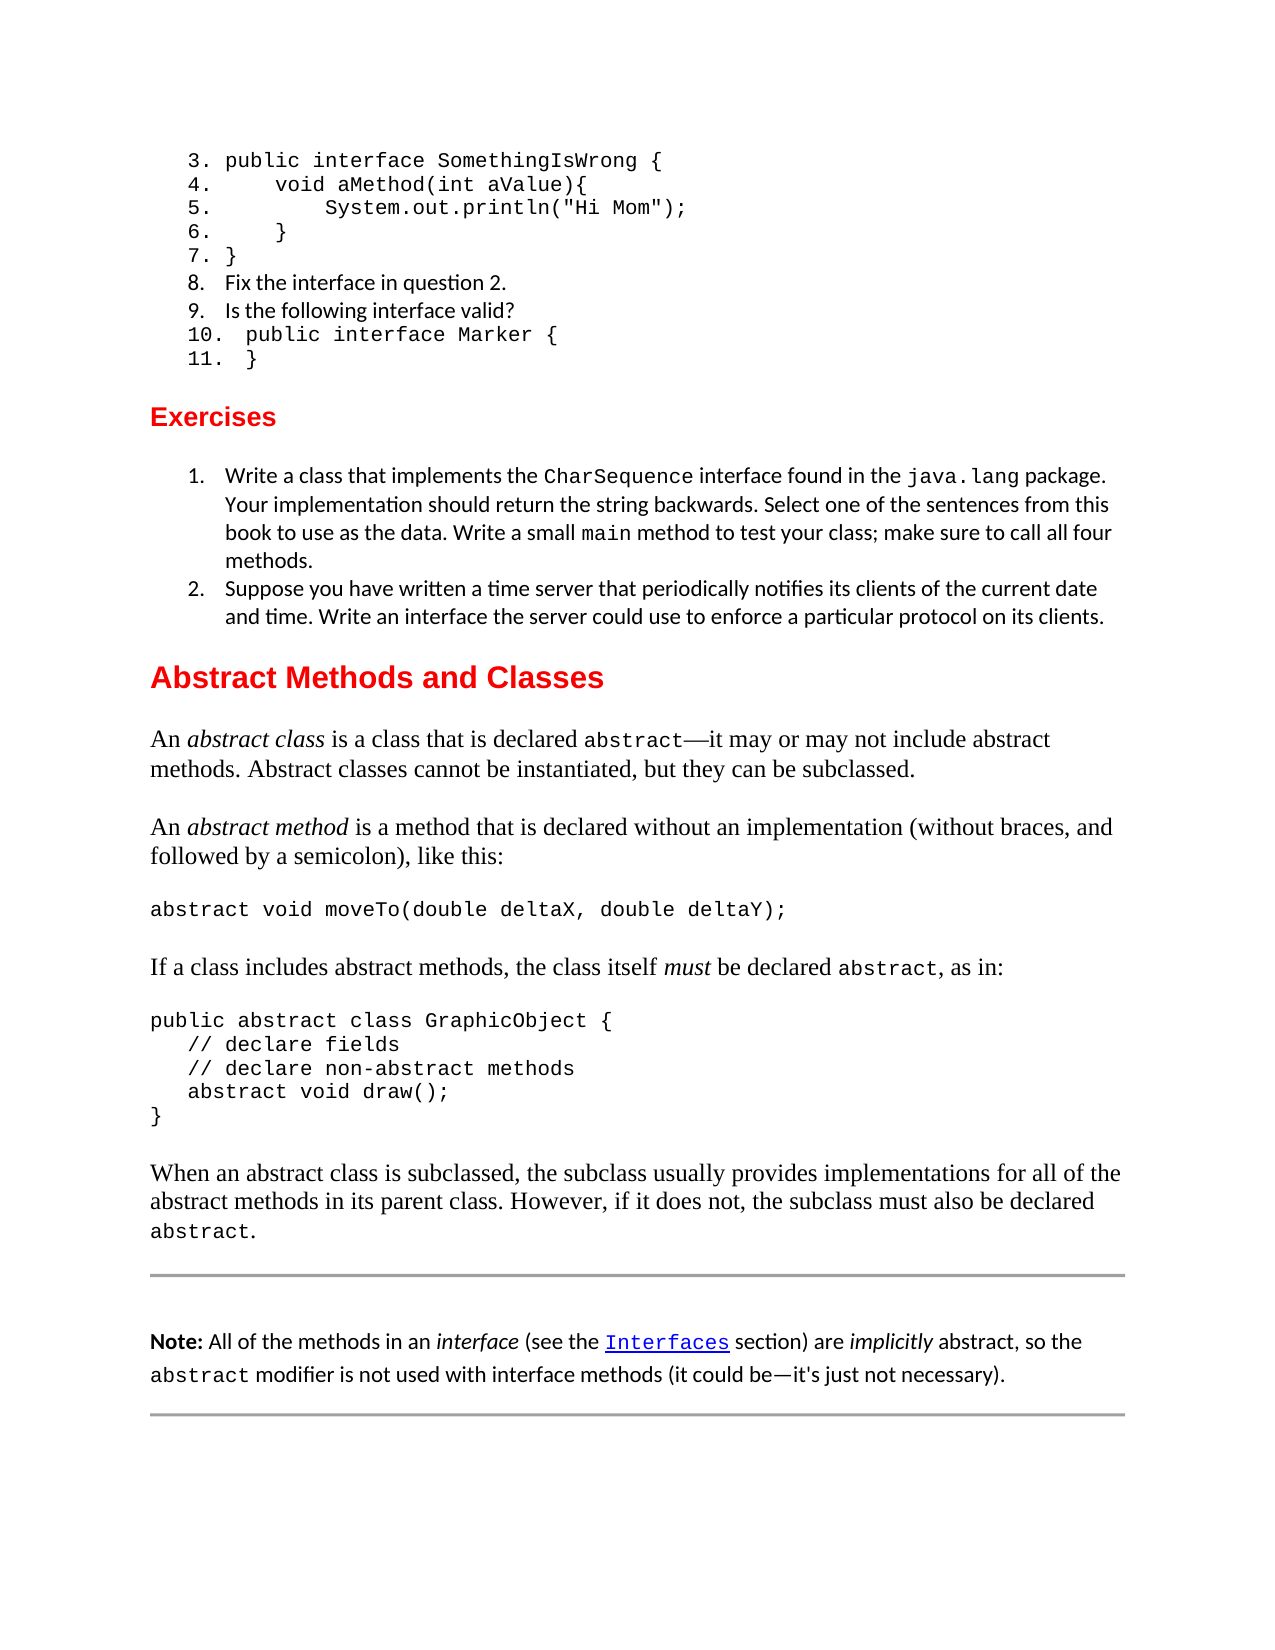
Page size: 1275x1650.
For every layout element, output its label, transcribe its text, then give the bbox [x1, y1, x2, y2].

list } [187, 244, 1125, 268]
text // declare fields [150, 1034, 1125, 1058]
text If a class includes abstract methods, the class itself must be declared abstract, as in: [150, 952, 1125, 981]
list } [187, 221, 1125, 244]
text When an abstract class is subclassed, the subclass usually provides implementations for all of the abstract methods in its parent class. However, if it does not, the subclass must also be declared abstract. [150, 1158, 1125, 1245]
list System.out.println("Hi Mom"); [187, 197, 1125, 221]
text abstract void draw(); [150, 1081, 1125, 1105]
list public interface SomethingIsWrong { [187, 150, 1125, 174]
text An abstract method is a method that is declared without an implementation (without braces, and followed by a semicolon), like this: [150, 812, 1125, 869]
list public interface Marker { [187, 324, 1125, 348]
subtitle Abstract Methods and Classes [150, 659, 1125, 695]
subtitle Exercises [150, 401, 1125, 432]
list Write a class that implements the CharSequence interface found in the java.lang package. Your implementation should return the string backwards. Select one of the sentences from this book to use as the data. Write a small main method to test your class; make sure to call all four methods. [187, 461, 1125, 574]
text Note: All of the methods in an interface (see the Interfaces section) are implicitly abstract, so the abstract modifier is not used with interface methods (it could be—it's just not necessary). [150, 1327, 1125, 1388]
text public abstract class GraphicObject { [150, 1010, 1125, 1034]
list Fix the interface in question 2. [187, 268, 1125, 296]
list void aMethod(int aValue){ [187, 174, 1125, 197]
text } [150, 1105, 1125, 1128]
list } [187, 348, 1125, 372]
list Is the following interface valid? [187, 296, 1125, 324]
text // declare non-abstract methods [150, 1058, 1125, 1081]
text An abstract class is a class that is declared abstract—it may or may not include abstract methods. Abstract classes cannot be instantiated, but they can be subclassed. [150, 724, 1125, 783]
list Suppose you have written a time server that periodically notifies its clients of the current date and time. Write an interface the server could use to enforce a particular protocol on its clients. [187, 574, 1125, 630]
text abstract void moveTo(double deltaX, double deltaY); [150, 899, 1125, 922]
